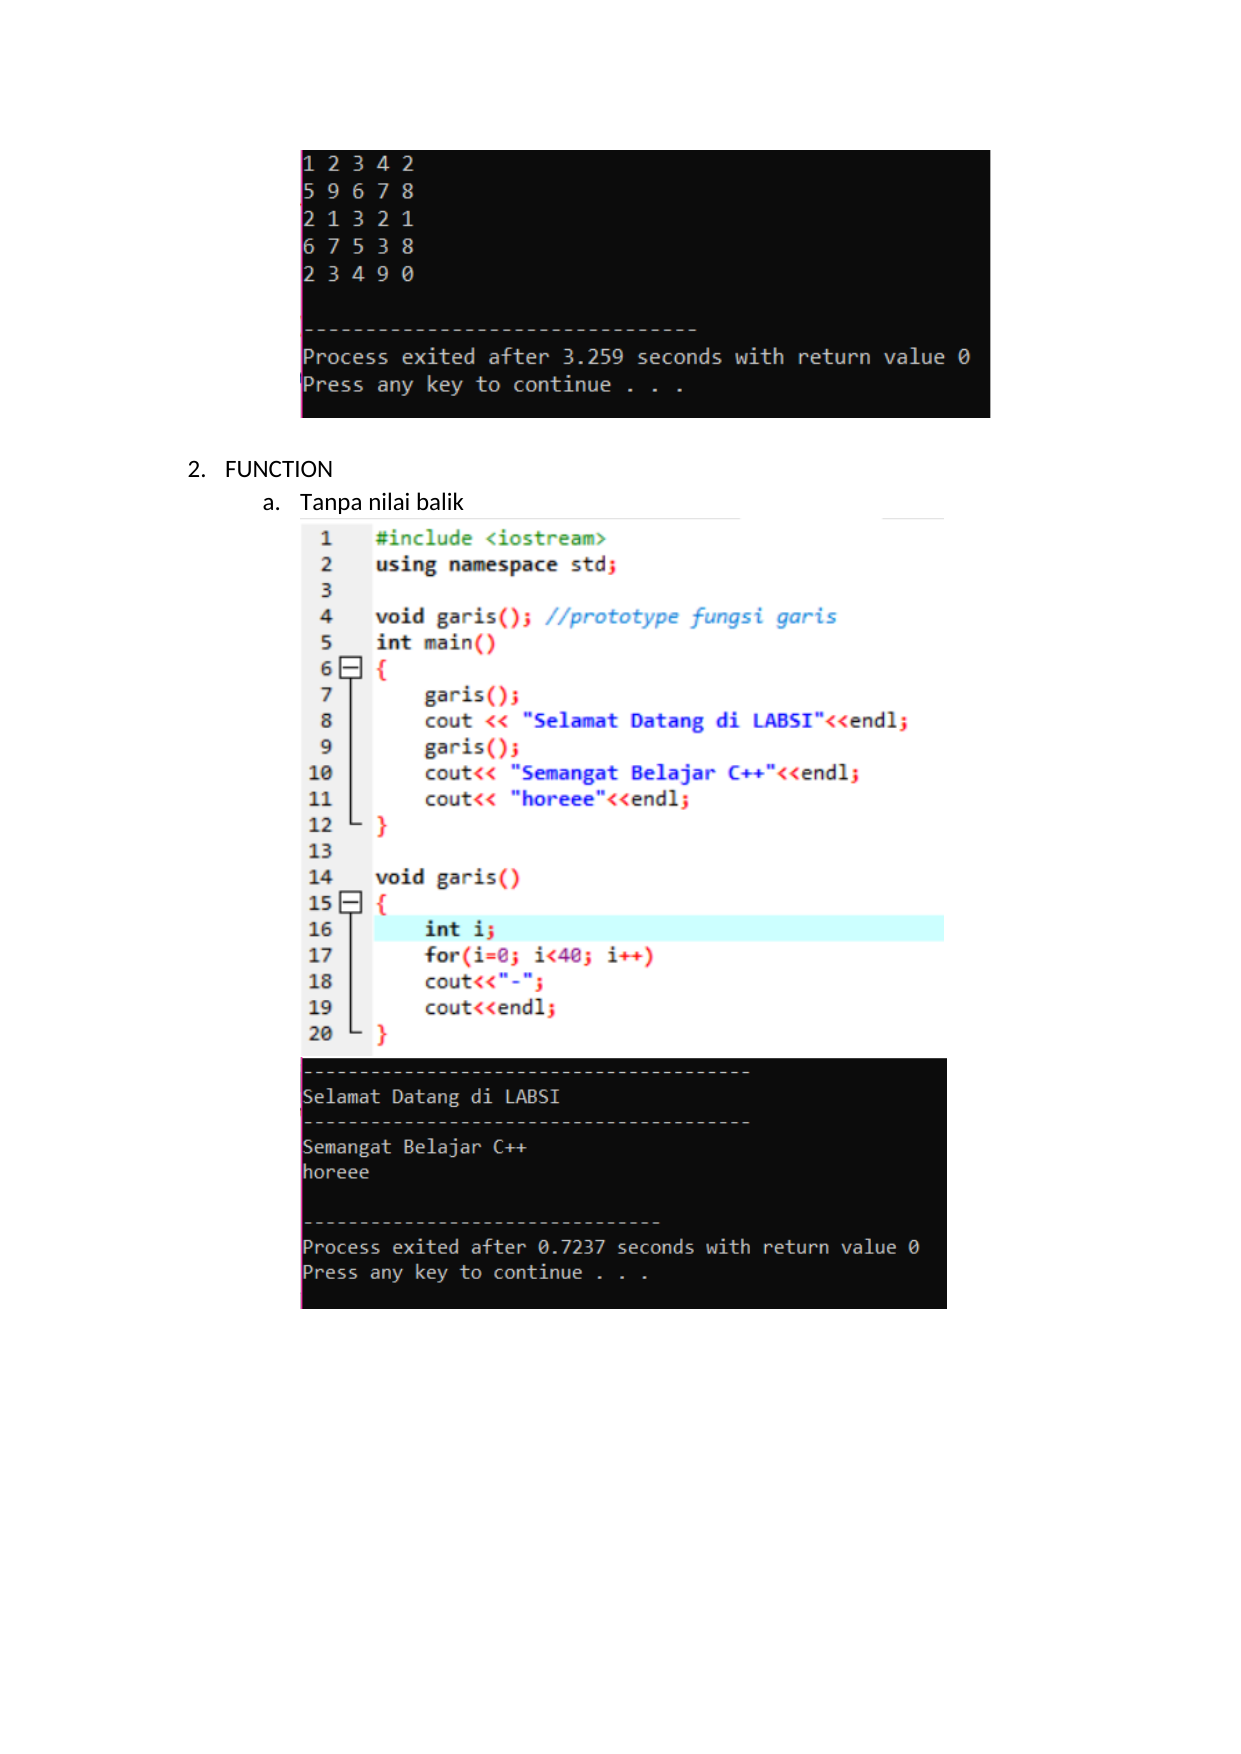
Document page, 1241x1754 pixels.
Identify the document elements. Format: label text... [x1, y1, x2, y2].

list FUNCTION [187, 453, 1090, 483]
picture [300, 1057, 947, 1309]
picture [300, 518, 944, 1056]
list Tanpa nilai balik [262, 486, 1090, 516]
picture [300, 150, 991, 418]
